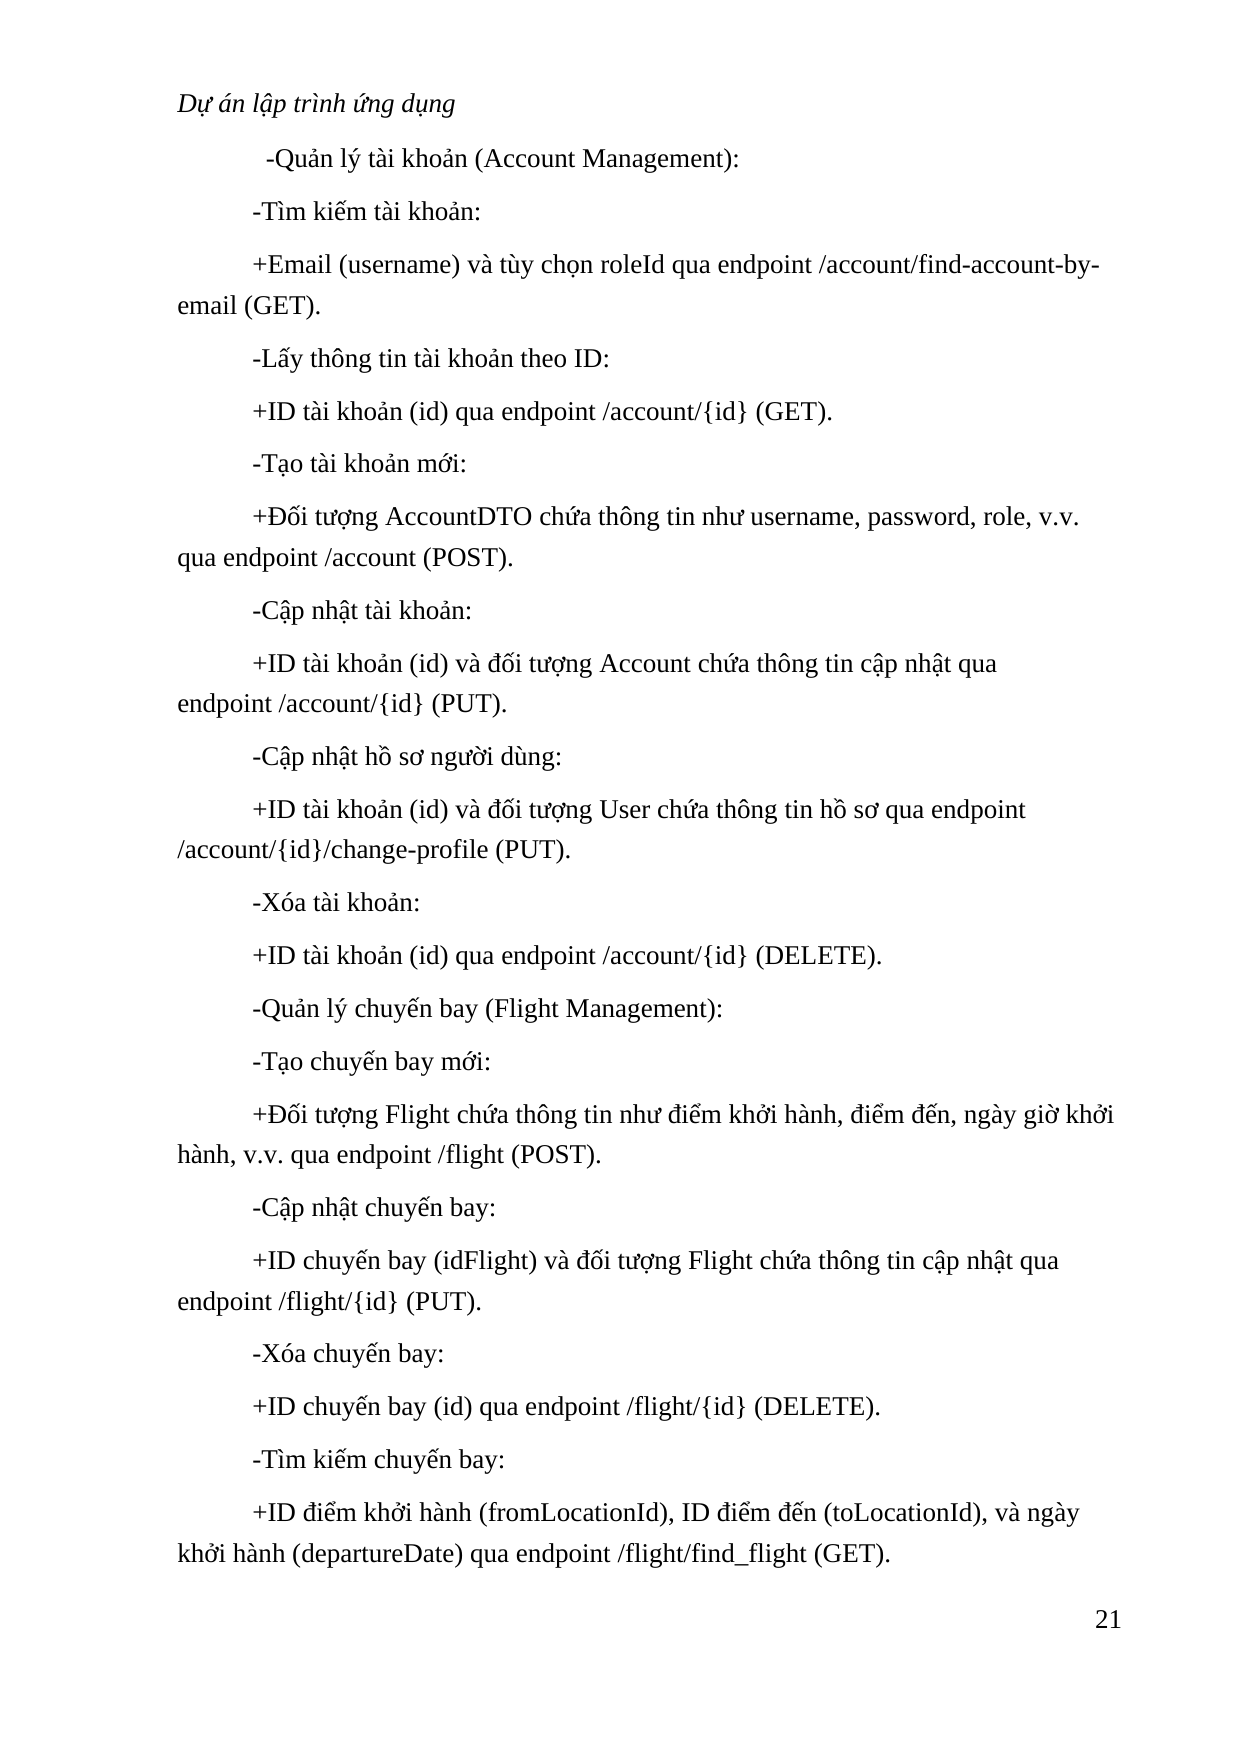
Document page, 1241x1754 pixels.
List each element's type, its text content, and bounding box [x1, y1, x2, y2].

text +ID tài khoản (id) qua endpoint /account/{id} (GET). [177, 394, 1122, 426]
text +Đối tượng Flight chứa thông tin như điểm khởi hành, điểm đến, ngày giờ khởi hành, v.v. qua endpoint /flight (POST). [177, 1098, 1122, 1169]
text -Tìm kiếm tài khoản: [177, 195, 1122, 227]
text +ID chuyến bay (idFlight) và đối tượng Flight chứa thông tin cập nhật qua endpoint /flight/{id} (PUT). [177, 1244, 1122, 1316]
text -Tạo chuyến bay mới: [177, 1045, 1122, 1076]
text -Tạo tài khoản mới: [177, 447, 1122, 479]
text -Quản lý tài khoản (Account Management): [177, 142, 1122, 174]
text -Cập nhật tài khoản: [177, 594, 1122, 625]
text -Cập nhật hồ sơ người dùng: [177, 740, 1122, 771]
text +ID điểm khởi hành (fromLocationId), ID điểm đến (toLocationId), và ngày khởi hành (departureDate) qua endpoint /flight/find_flight (GET). [177, 1496, 1122, 1568]
text +ID tài khoản (id) và đối tượng User chứa thông tin hồ sơ qua endpoint /account/{id}/change-profile (PUT). [177, 793, 1122, 864]
text -Cập nhật chuyến bay: [177, 1191, 1122, 1222]
text -Lấy thông tin tài khoản theo ID: [177, 342, 1122, 373]
text +Email (username) và tùy chọn roleId qua endpoint /account/find-account-by-email (GET). [177, 248, 1122, 320]
text -Xóa tài khoản: [177, 886, 1122, 917]
text -Tìm kiếm chuyến bay: [177, 1443, 1122, 1474]
text +ID tài khoản (id) qua endpoint /account/{id} (DELETE). [177, 939, 1122, 970]
text +ID tài khoản (id) và đối tượng Account chứa thông tin cập nhật qua endpoint /account/{id} (PUT). [177, 647, 1122, 718]
text -Xóa chuyến bay: [177, 1337, 1122, 1369]
text +Đối tượng AccountDTO chứa thông tin như username, password, role, v.v. qua endpoint /account (POST). [177, 500, 1122, 572]
text -Quản lý chuyến bay (Flight Management): [177, 992, 1122, 1023]
text +ID chuyến bay (id) qua endpoint /flight/{id} (DELETE). [177, 1390, 1122, 1422]
